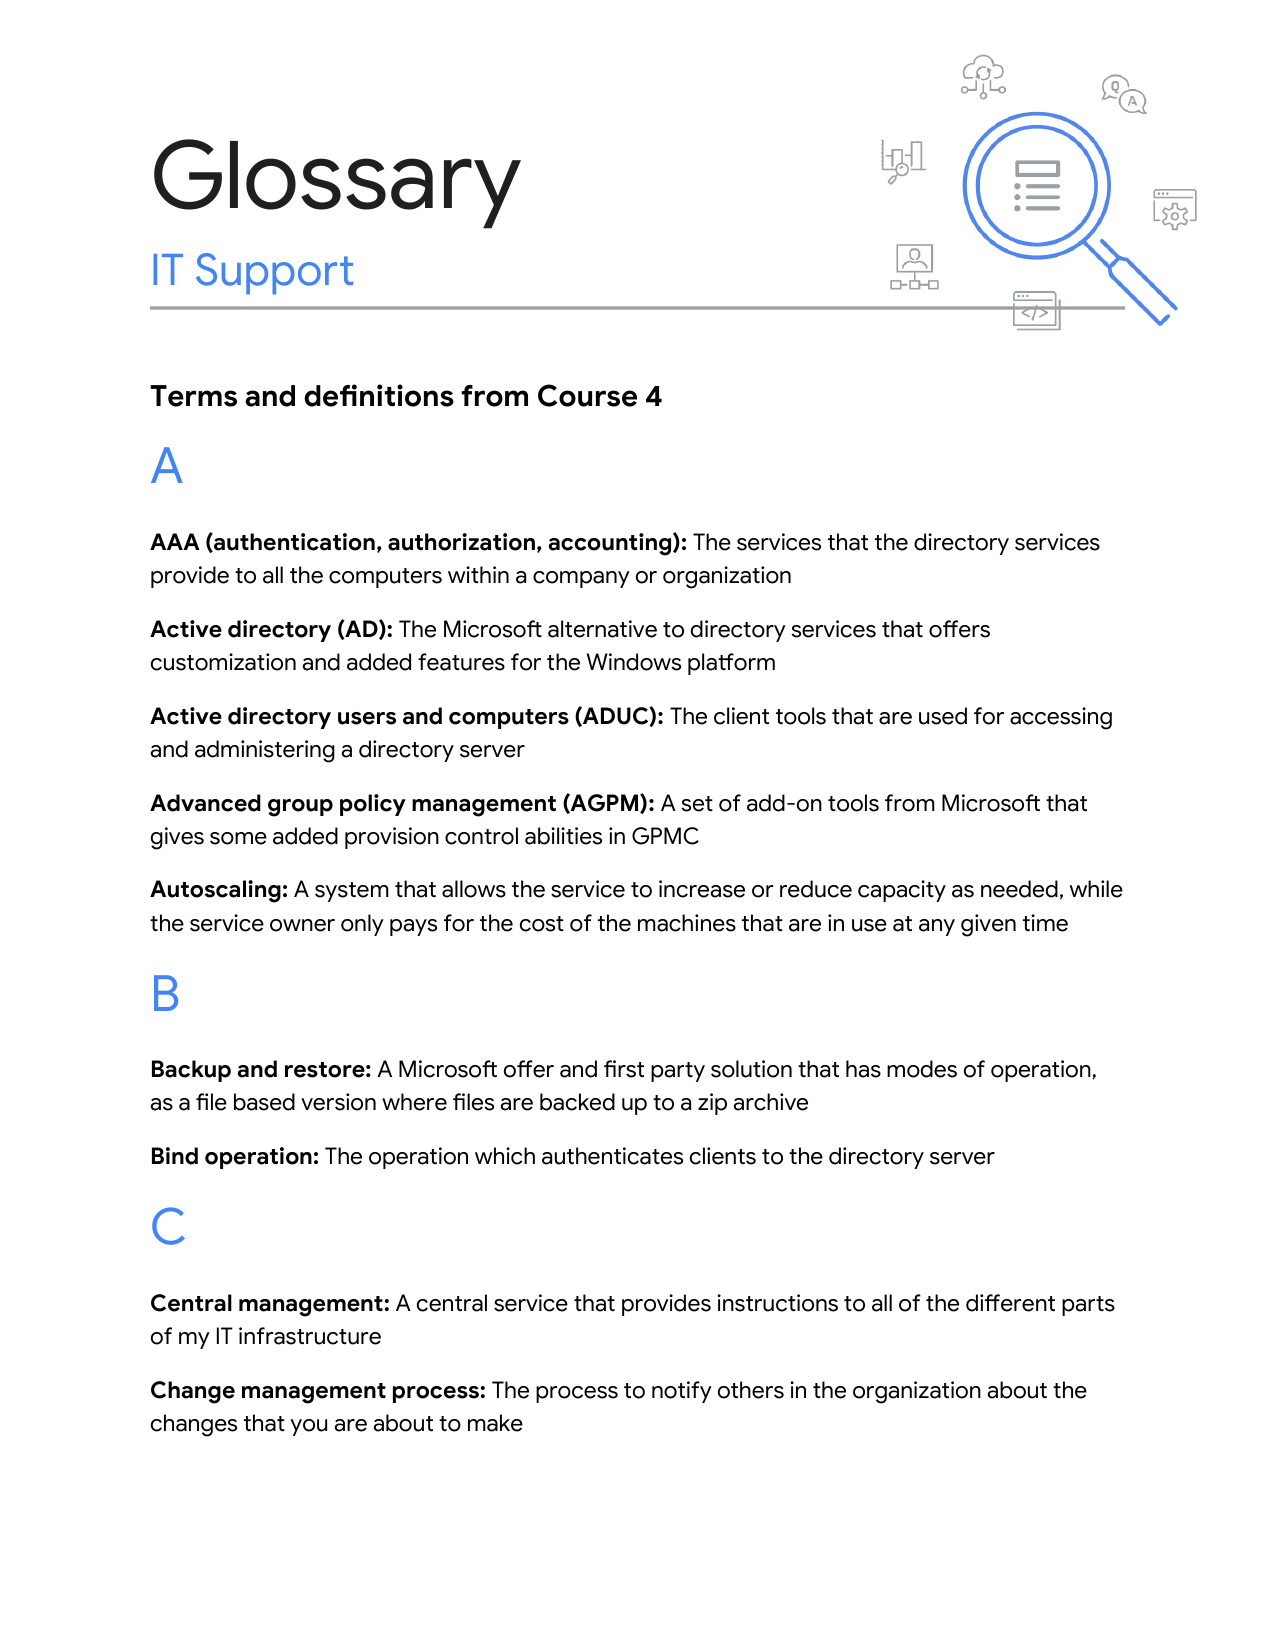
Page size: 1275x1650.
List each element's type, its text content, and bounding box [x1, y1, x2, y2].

picture [839, 41, 1226, 342]
text C [150, 1196, 1125, 1259]
text AAA (authentication, authorization, accounting): The services that the directory services provide to all the computers within a company or organization [150, 528, 1125, 590]
text Bind operation: The operation which authenticates clients to the directory server [150, 1142, 1125, 1171]
text B [150, 963, 1125, 1025]
text Central management: A central service that provides instructions to all of the different parts of my IT infrastructure [150, 1289, 1125, 1351]
subtitle Terms and definitions from Course 4 [150, 378, 1125, 414]
text Advanced group policy management (AGPM): A set of add-on tools from Microsoft that gives some added provision control abilities in GPMC [150, 789, 1125, 851]
text Backup and restore: A Microsoft offer and first party solution that has modes of operation, as a file based version where files are backed up to a zip archive [150, 1055, 1125, 1117]
text Change management process: The process to notify others in the organization about the changes that you are about to make [150, 1376, 1125, 1438]
text A [150, 435, 1125, 498]
text Active directory (AD): The Microsoft alternative to directory services that offers customization and added features for the Windows platform [150, 615, 1125, 677]
text Autoscaling: A system that allows the service to increase or reduce capacity as needed, while the service owner only pays for the cost of the machines that are in use at any given time [150, 876, 1125, 937]
text Active directory users and computers (ADUC): The client tools that are used for accessing and administering a directory server [150, 702, 1125, 764]
